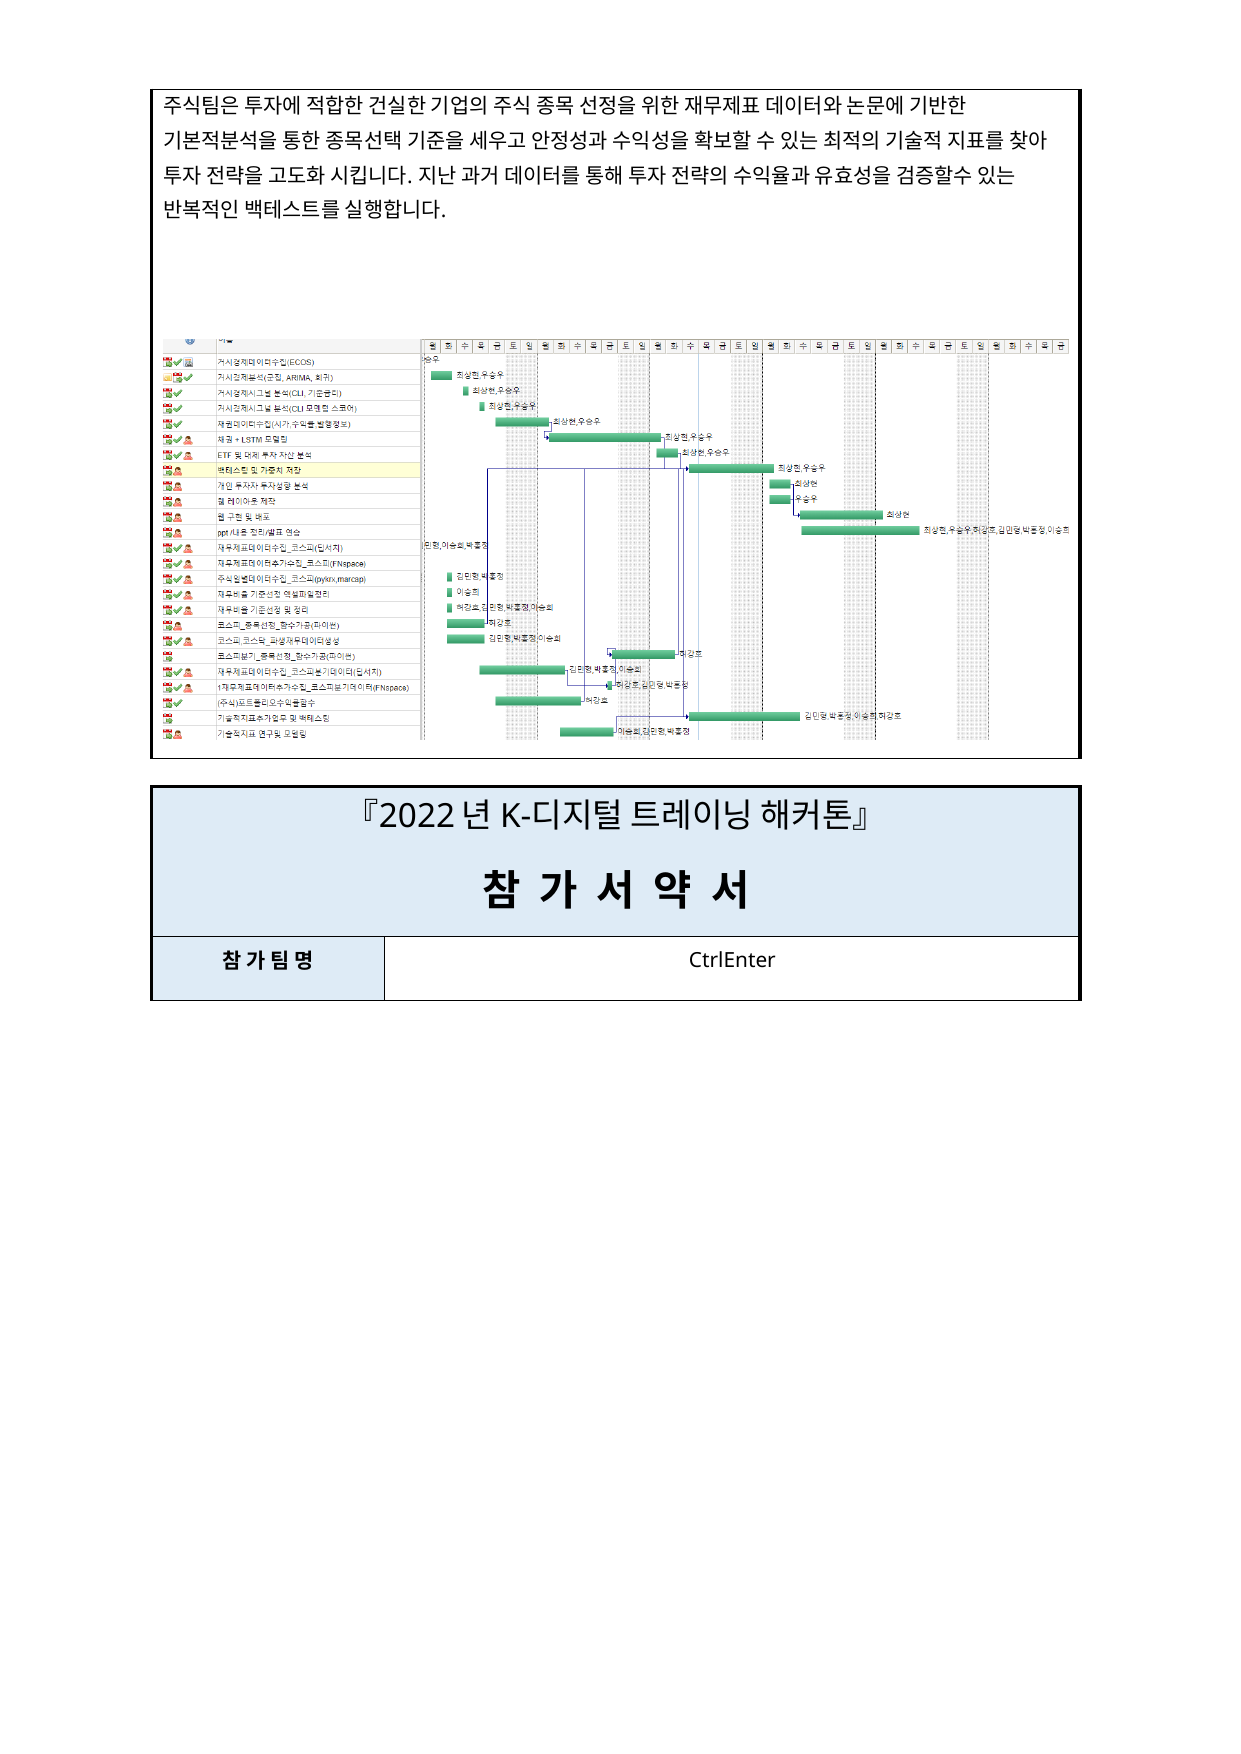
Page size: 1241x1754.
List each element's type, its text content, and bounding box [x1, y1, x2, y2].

table_header 『2022년 K-디지털 트레이닝 해커톤』 참 가 서 약 서 [153, 788, 1078, 936]
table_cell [153, 90, 1078, 758]
table_cell CtrlEnter [385, 937, 1078, 1000]
picture [162, 339, 1069, 740]
table_cell 참 가 팀 명 [153, 937, 384, 1000]
